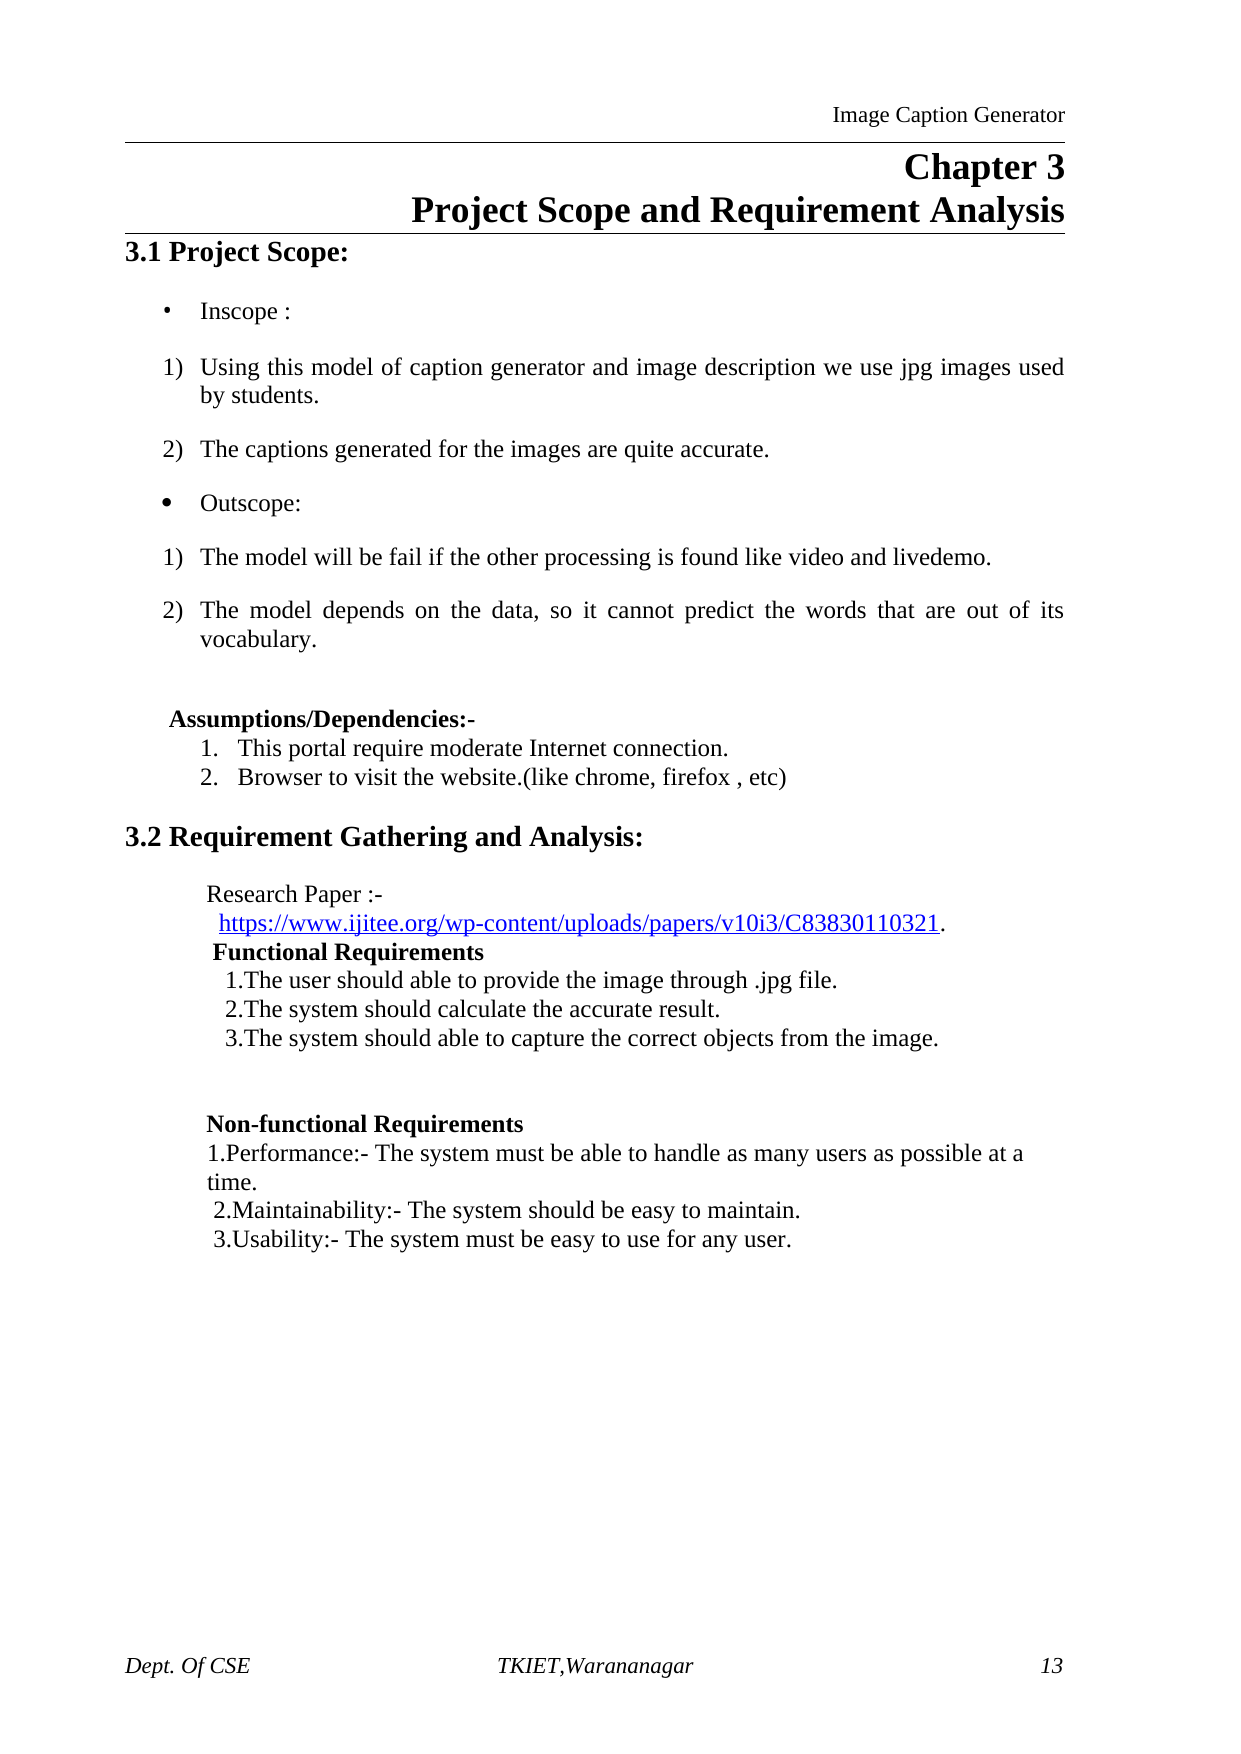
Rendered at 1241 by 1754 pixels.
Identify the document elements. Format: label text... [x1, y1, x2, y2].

text 2.Maintainability:- The system should be easy to maintain. [169, 1196, 1065, 1224]
list Using this model of caption generator and image description we use jpg images used by students. [162, 352, 1065, 409]
text 3.Usability:- The system must be easy to use for any user. [169, 1224, 1065, 1253]
list Outscope: [162, 488, 1065, 517]
text 3.2 Requirement Gathering and Analysis: [125, 819, 1065, 853]
text 2.The system should calculate the accurate result. [125, 994, 1065, 1023]
text Assumptions/Dependencies:- [125, 704, 1065, 733]
list The captions generated for the images are quite accurate. [162, 434, 1065, 463]
text 1.The user should able to provide the image through .jpg file. [125, 966, 1065, 994]
list 1.Performance:- The system must be able to handle as many users as possible at a time. [207, 1138, 1065, 1196]
text 3.1 Project Scope: [125, 234, 1065, 268]
list Browser to visit the website.(like chrome, firefox , etc) [200, 762, 1065, 791]
text 3.The system should able to capture the correct objects from the image. [125, 1023, 1065, 1052]
text https://www.ijitee.org/wp-content/uploads/papers/v10i3/C83830110321. [125, 908, 1065, 937]
list The model will be fail if the other processing is found like video and livedemo. [162, 542, 1065, 571]
text Research Paper :- [125, 879, 1065, 908]
text Non-functional Requirements [125, 1109, 1065, 1138]
text Functional Requirements [125, 937, 1065, 966]
text Project Scope and Requirement Analysis [125, 188, 1065, 233]
list Inscope : [162, 293, 1065, 327]
list This portal require moderate Internet connection. [200, 733, 1065, 762]
list Chapter 3 [125, 143, 1065, 188]
list The model depends on the data, so it cannot predict the words that are out of its vocabulary. [162, 596, 1065, 653]
